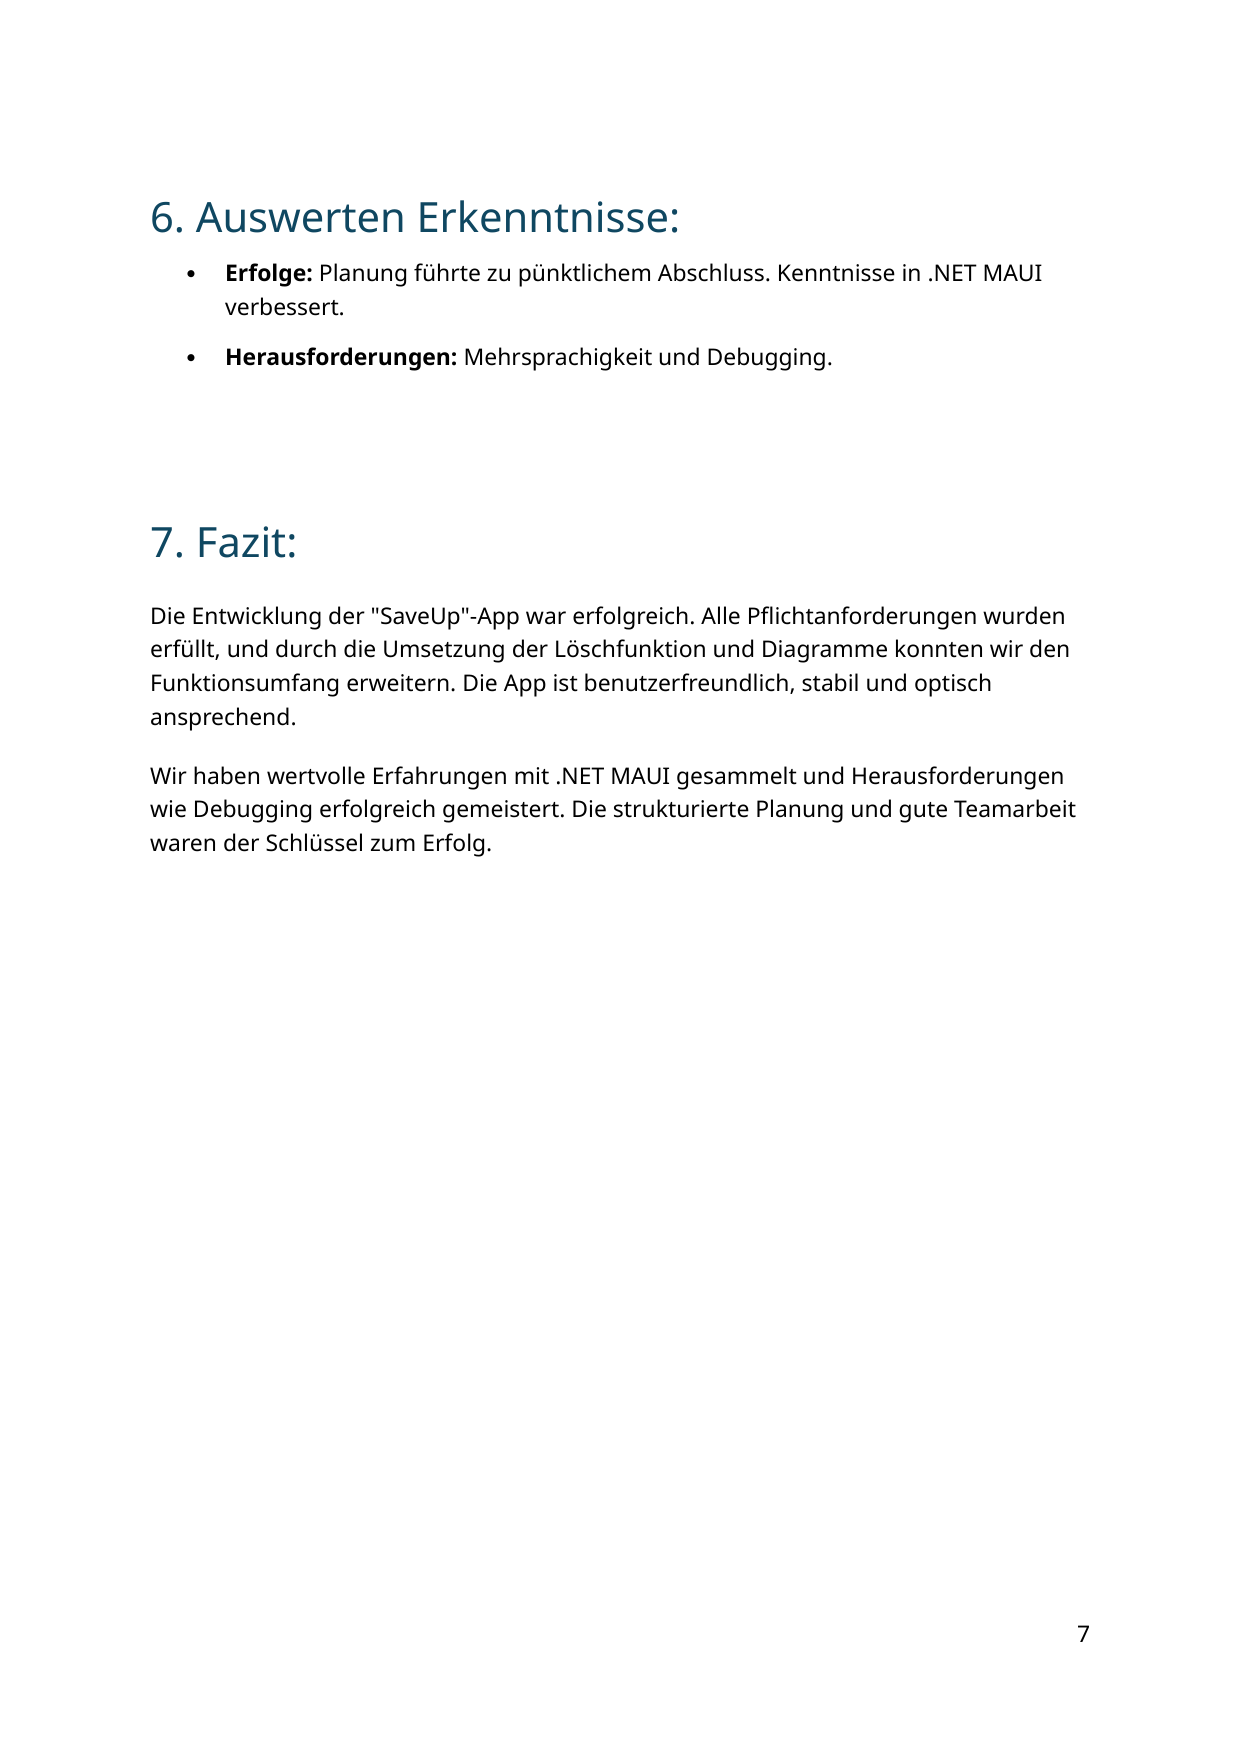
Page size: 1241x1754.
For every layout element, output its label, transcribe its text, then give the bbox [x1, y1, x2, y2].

subtitle 7. Fazit: [150, 513, 1090, 570]
subtitle 6. Auswerten Erkenntnisse: [150, 187, 1090, 244]
list Erfolge: Planung führte zu pünktlichem Abschluss. Kenntnisse in .NET MAUI verbessert. [187, 257, 1090, 322]
text Die Entwicklung der "SaveUp"-App war erfolgreich. Alle Pflichtanforderungen wurden erfüllt, und durch die Umsetzung der Löschfunktion und Diagramme konnten wir den Funktionsumfang erweitern. Die App ist benutzerfreundlich, stabil und optisch ansprechend. [150, 599, 1090, 732]
text Wir haben wertvolle Erfahrungen mit .NET MAUI gesammelt und Herausforderungen wie Debugging erfolgreich gemeistert. Die strukturierte Planung und gute Teamarbeit waren der Schlüssel zum Erfolg. [150, 759, 1090, 858]
list Herausforderungen: Mehrsprachigkeit und Debugging. [187, 341, 1090, 372]
